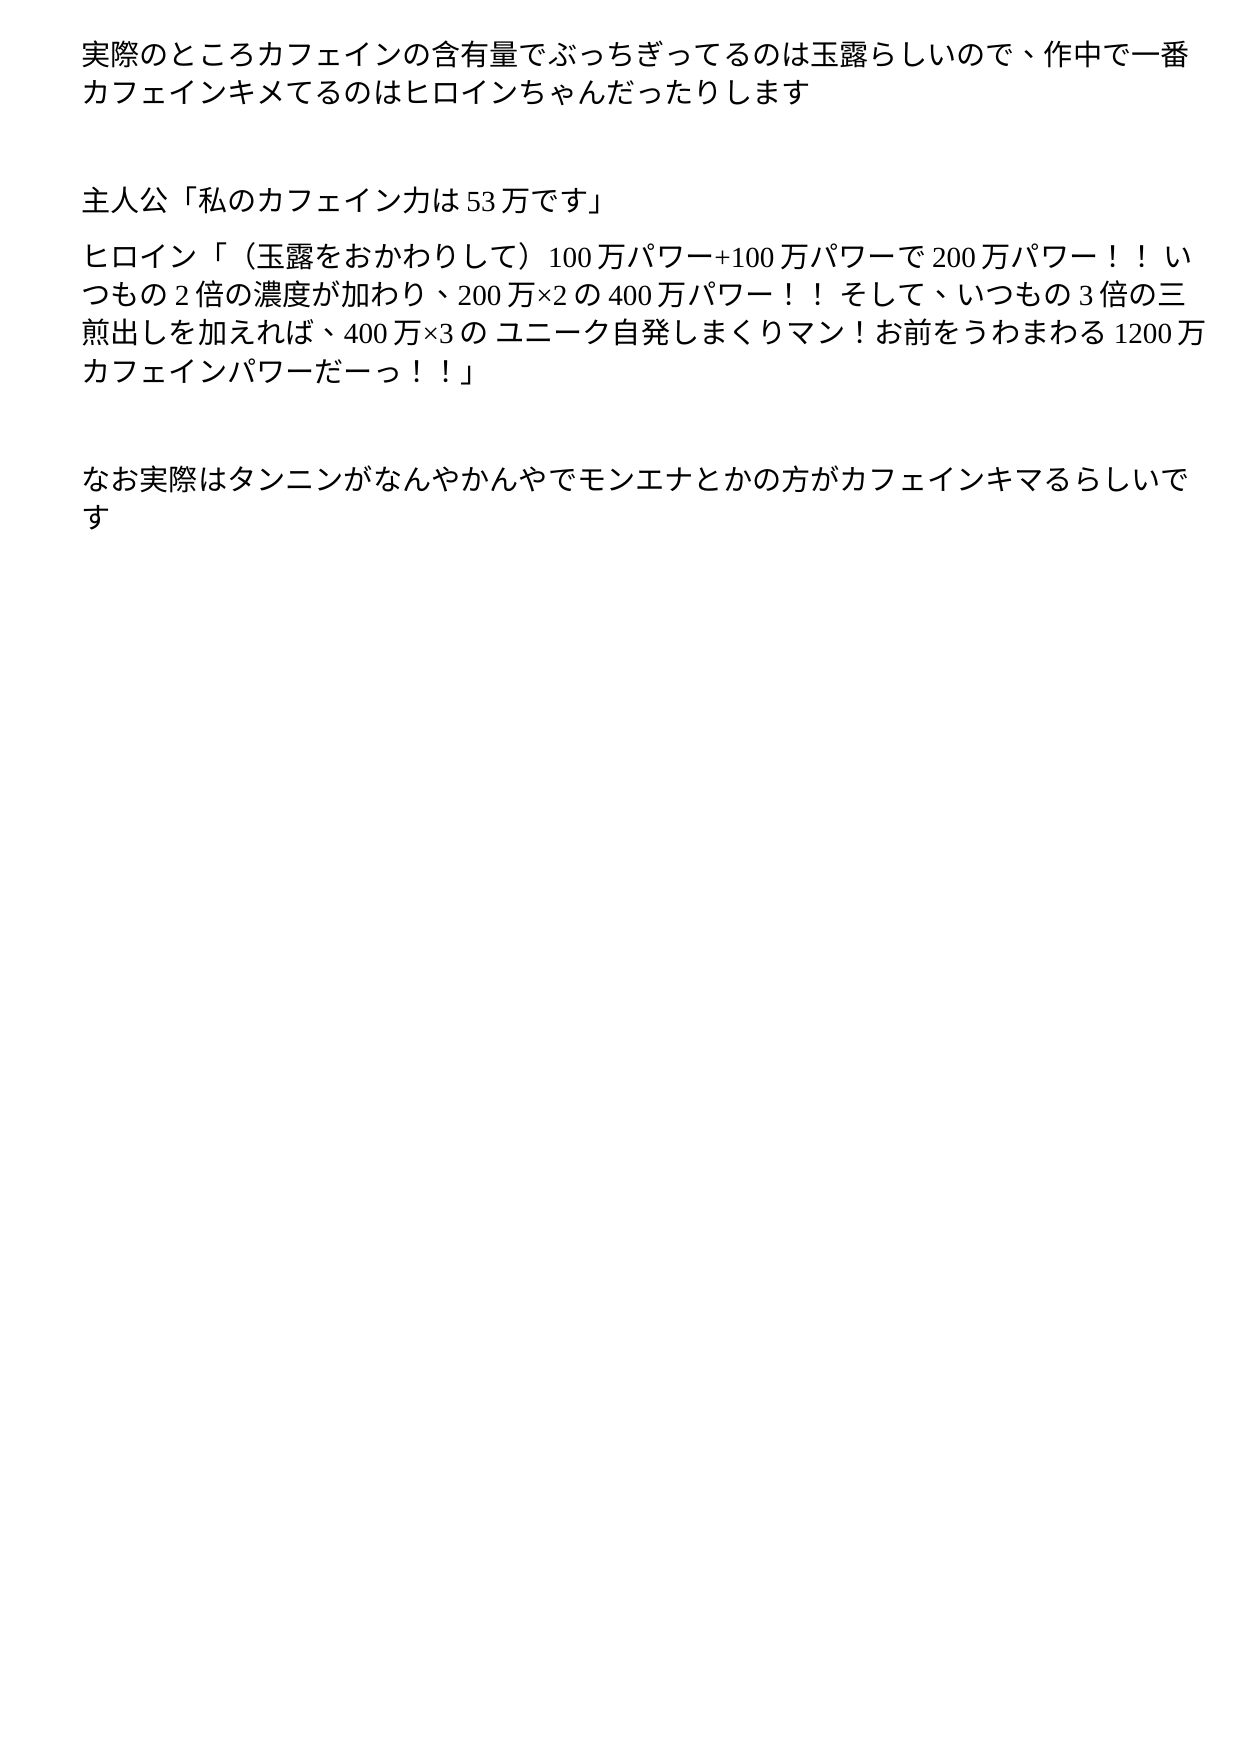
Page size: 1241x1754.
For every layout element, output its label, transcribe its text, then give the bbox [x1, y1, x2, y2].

text 主人公「私のカフェイン力は53万です」 [81, 183, 1215, 219]
text 実際のところカフェインの含有量でぶっちぎってるのは玉露らしいので、作中で一番カフェインキメてるのはヒロインちゃんだったりします [81, 37, 1215, 111]
text ヒロイン「（玉露をおかわりして）100万パワー+100万パワーで200万パワー！！ いつもの2倍の濃度が加わり、200万×2の400万パワー！！ そして、いつもの3倍の三煎出しを加えれば、400万×3の ユニーク自発しまくりマン！お前をうわまわる1200万カフェインパワーだーっ！！」 [81, 239, 1215, 389]
text なお実際はタンニンがなんやかんやでモンエナとかの方がカフェインキマるらしいです [81, 462, 1215, 536]
